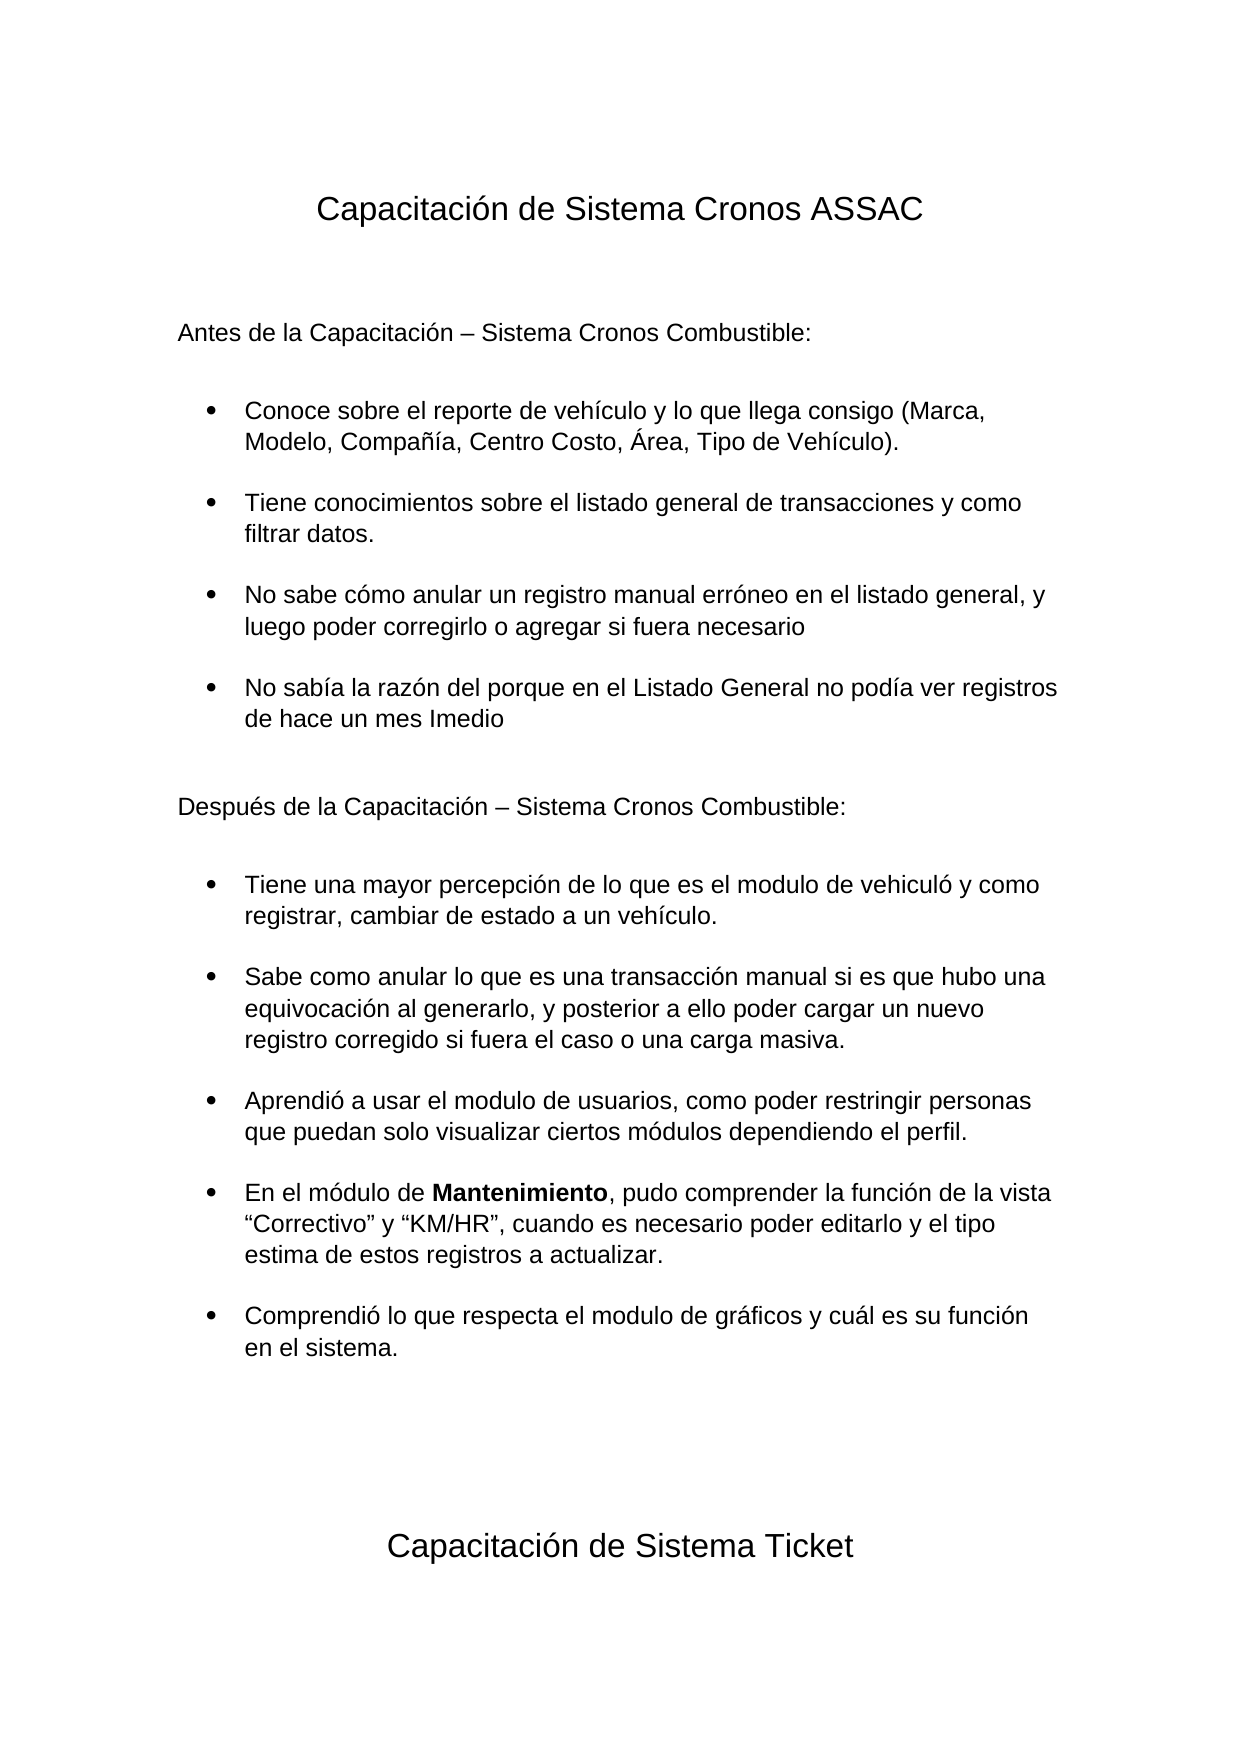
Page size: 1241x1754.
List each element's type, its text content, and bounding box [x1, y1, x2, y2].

text Capacitación de Sistema Cronos ASSAC [177, 148, 1063, 299]
list Tiene una mayor percepción de lo que es el modulo de vehiculó y como registrar, cambiar de estado a un vehículo. [207, 870, 1063, 960]
list Sabe como anular lo que es una transacción manual si es que hubo una equivocación al generarlo, y posterior a ello poder cargar un nuevo registro corregido si fuera el caso o una carga masiva. [207, 962, 1063, 1083]
list No sabe cómo anular un registro manual erróneo en el listado general, y luego poder corregirlo o agregar si fuera necesario [207, 580, 1063, 671]
list Aprendió a usar el modulo de usuarios, como poder restringir personas que puedan solo visualizar ciertos módulos dependiendo el perfil. [207, 1086, 1063, 1176]
list En el módulo de Mantenimiento, pudo comprender la función de la vista “Correctivo” y “KM/HR”, cuando es necesario poder editarlo y el tipo estima de estos registros a actualizar. [207, 1178, 1063, 1299]
list Tiene conocimientos sobre el listado general de transacciones y como filtrar datos. [207, 488, 1063, 578]
text Antes de la Capacitación – Sistema Cronos Combustible: [177, 318, 1063, 377]
list Conoce sobre el reporte de vehículo y lo que llega consigo (Marca, Modelo, Compañía, Centro Costo, Área, Tipo de Vehículo). [207, 396, 1063, 486]
text Capacitación de Sistema Ticket [177, 1527, 1063, 1595]
list No sabía la razón del porque en el Listado General no podía ver registros de hace un mes Imedio [207, 673, 1063, 733]
text Después de la Capacitación – Sistema Cronos Combustible: [177, 752, 1063, 851]
list Comprendió lo que respecta el modulo de gráficos y cuál es su función en el sistema. [207, 1301, 1063, 1391]
